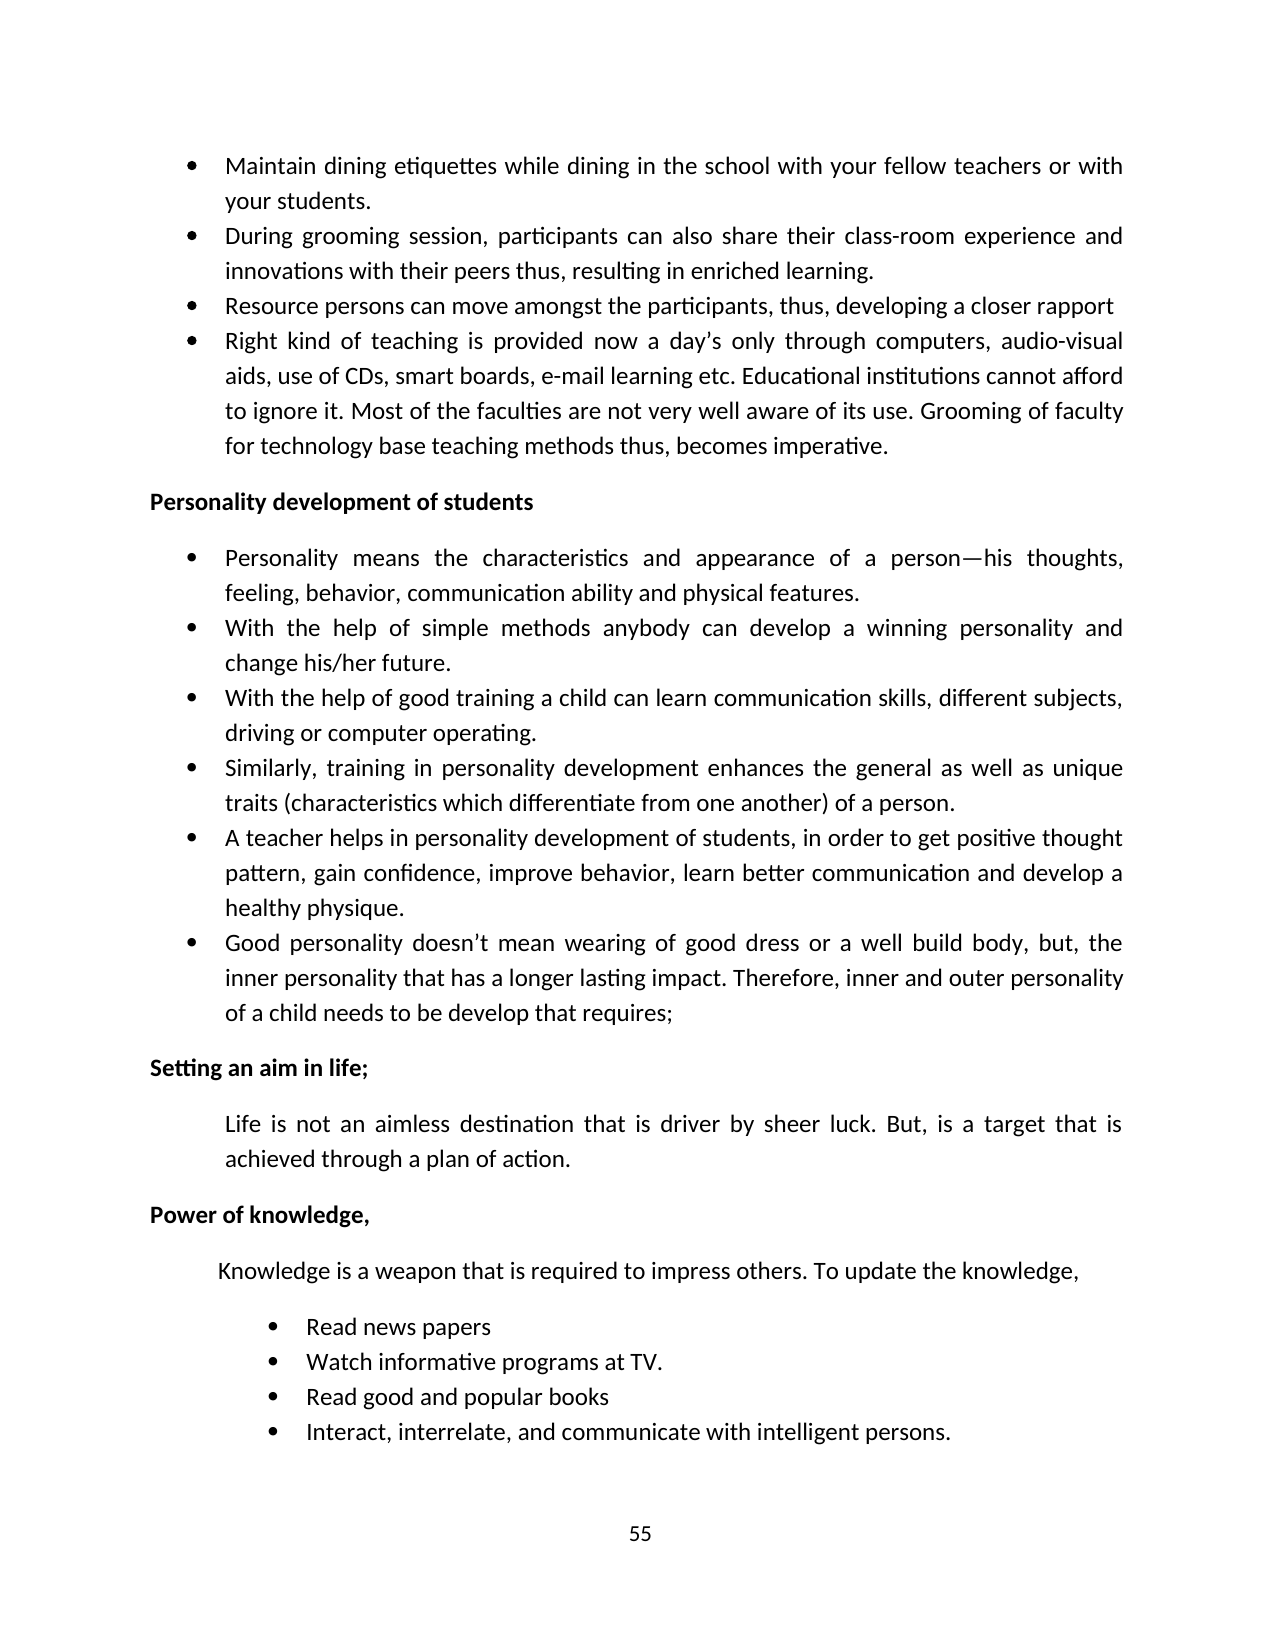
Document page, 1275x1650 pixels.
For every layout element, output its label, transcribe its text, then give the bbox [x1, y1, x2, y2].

list During grooming session, participants can also share their class-room experience and innovations with their peers thus, resulting in enriched learning. [187, 220, 1125, 286]
list Life is not an aimless destination that is driver by sheer luck. But, is a target that is achieved through a plan of action. [225, 1108, 1125, 1174]
list Right kind of teaching is provided now a day’s only through computers, audio-visual aids, use of CDs, smart boards, e-mail learning etc. Educational institutions cannot afford to ignore it. Most of the faculties are not very well aware of its use. Grooming of faculty for technology base teaching methods thus, becomes imperative. [187, 325, 1125, 461]
text Setting an aim in life; [150, 1052, 1125, 1083]
list Similarly, training in personality development enhances the general as well as unique traits (characteristics which differentiate from one another) of a person. [187, 752, 1125, 817]
list Read good and popular books [269, 1381, 1125, 1411]
text Knowledge is a weapon that is required to impress others. To update the knowledge, [150, 1255, 1125, 1286]
list With the help of simple methods anybody can develop a winning personality and change his/her future. [187, 612, 1125, 677]
text Personality development of students [150, 486, 1125, 516]
list Read news papers [269, 1311, 1125, 1341]
list Resource persons can move amongst the participants, thus, developing a closer rapport [187, 290, 1125, 321]
list Maintain dining etiquettes while dining in the school with your fellow teachers or with your students. [187, 150, 1125, 216]
list A teacher helps in personality development of students, in order to get positive thought pattern, gain confidence, improve behavior, learn better communication and develop a healthy physique. [187, 822, 1125, 922]
list Interact, interrelate, and communicate with intelligent persons. [269, 1416, 1125, 1446]
list Watch informative programs at TV. [269, 1346, 1125, 1376]
text Power of knowledge, [150, 1199, 1125, 1230]
list Personality means the characteristics and appearance of a person—his thoughts, feeling, behavior, communication ability and physical features. [187, 542, 1125, 607]
list With the help of good training a child can learn communication skills, different subjects, driving or computer operating. [187, 682, 1125, 747]
list Good personality doesn’t mean wearing of good dress or a well build body, but, the inner personality that has a longer lasting impact. Therefore, inner and outer personality of a child needs to be develop that requires; [187, 927, 1125, 1027]
